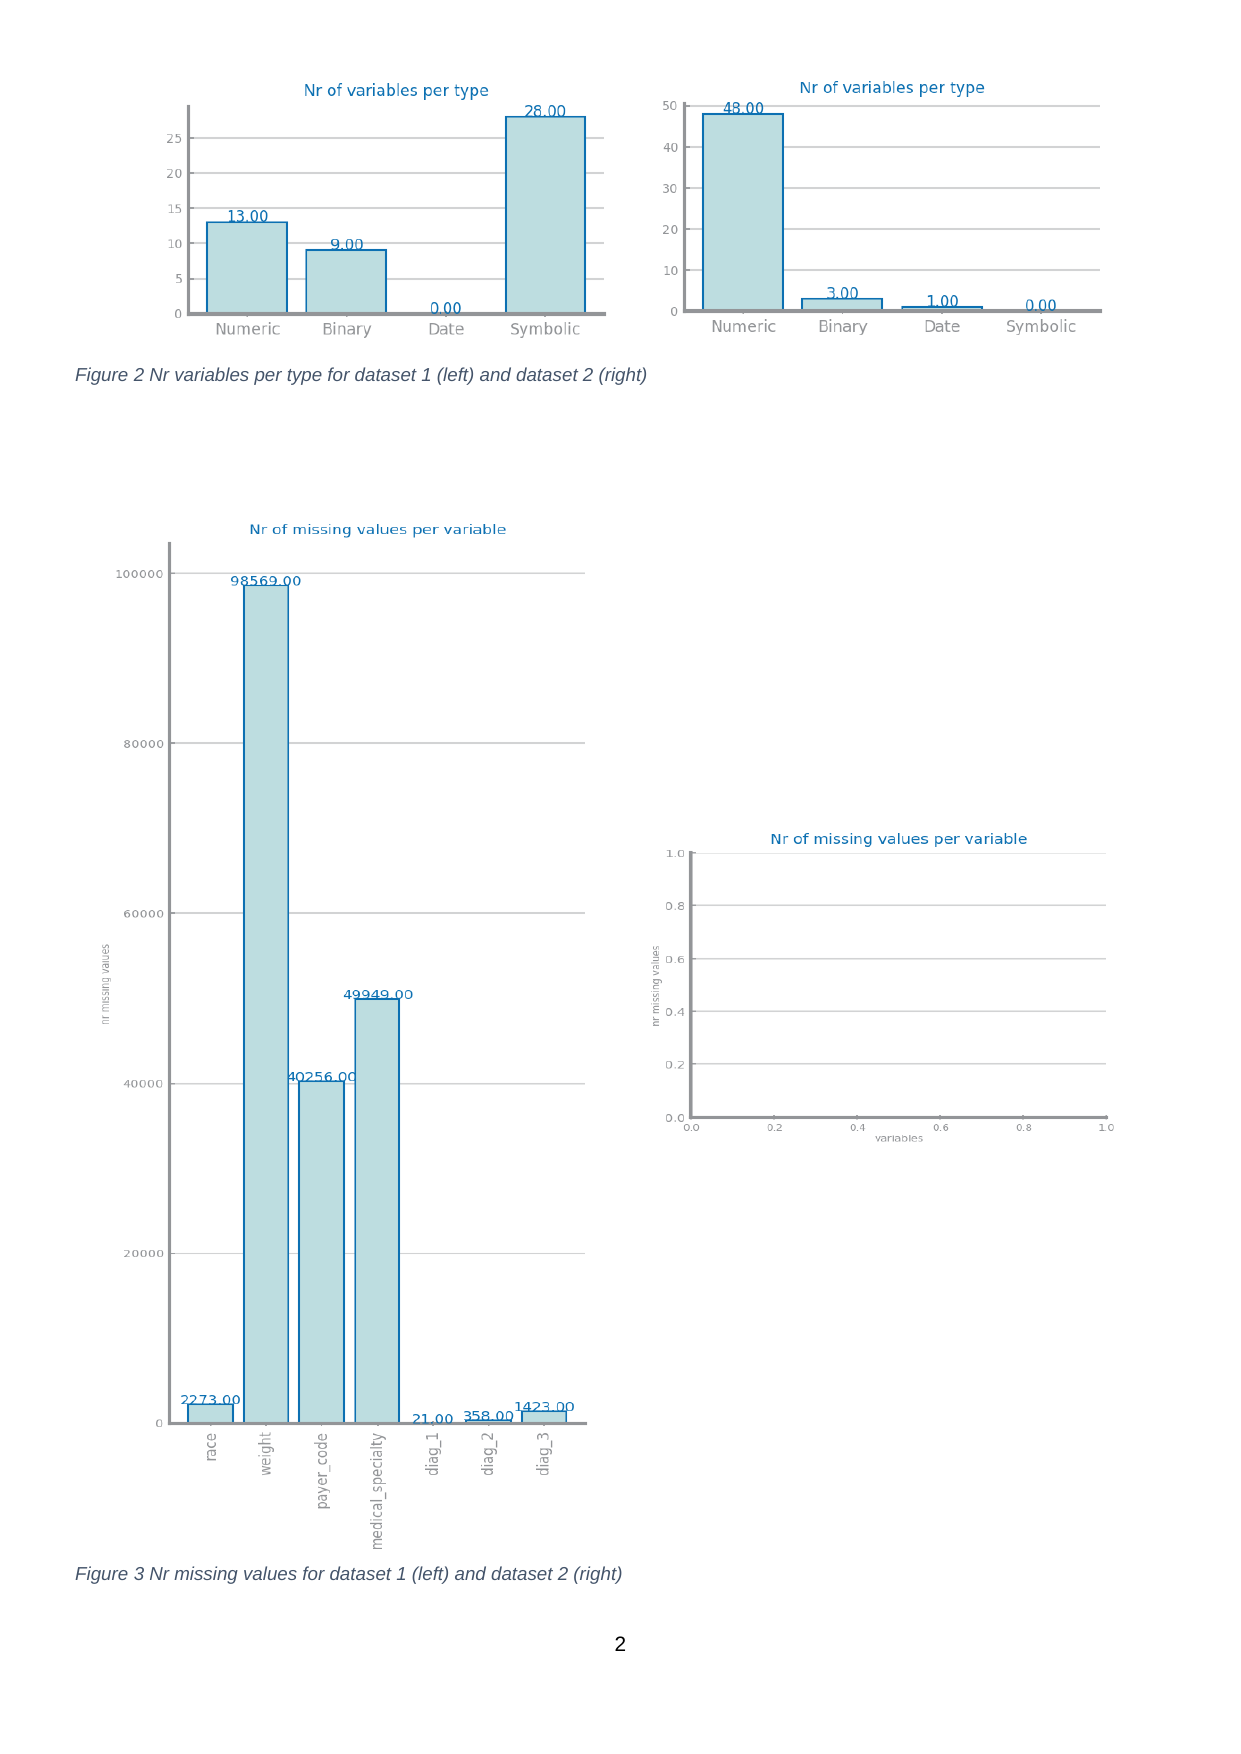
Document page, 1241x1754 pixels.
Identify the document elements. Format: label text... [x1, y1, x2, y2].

picture [121, 75, 1120, 352]
picture [102, 406, 1138, 1551]
text Figure 2 Nr variables per type for dataset 1 (left) and dataset 2 (right) [75, 364, 1165, 385]
text Figure 3 Nr missing values for dataset 1 (left) and dataset 2 (right) [75, 1563, 1165, 1584]
